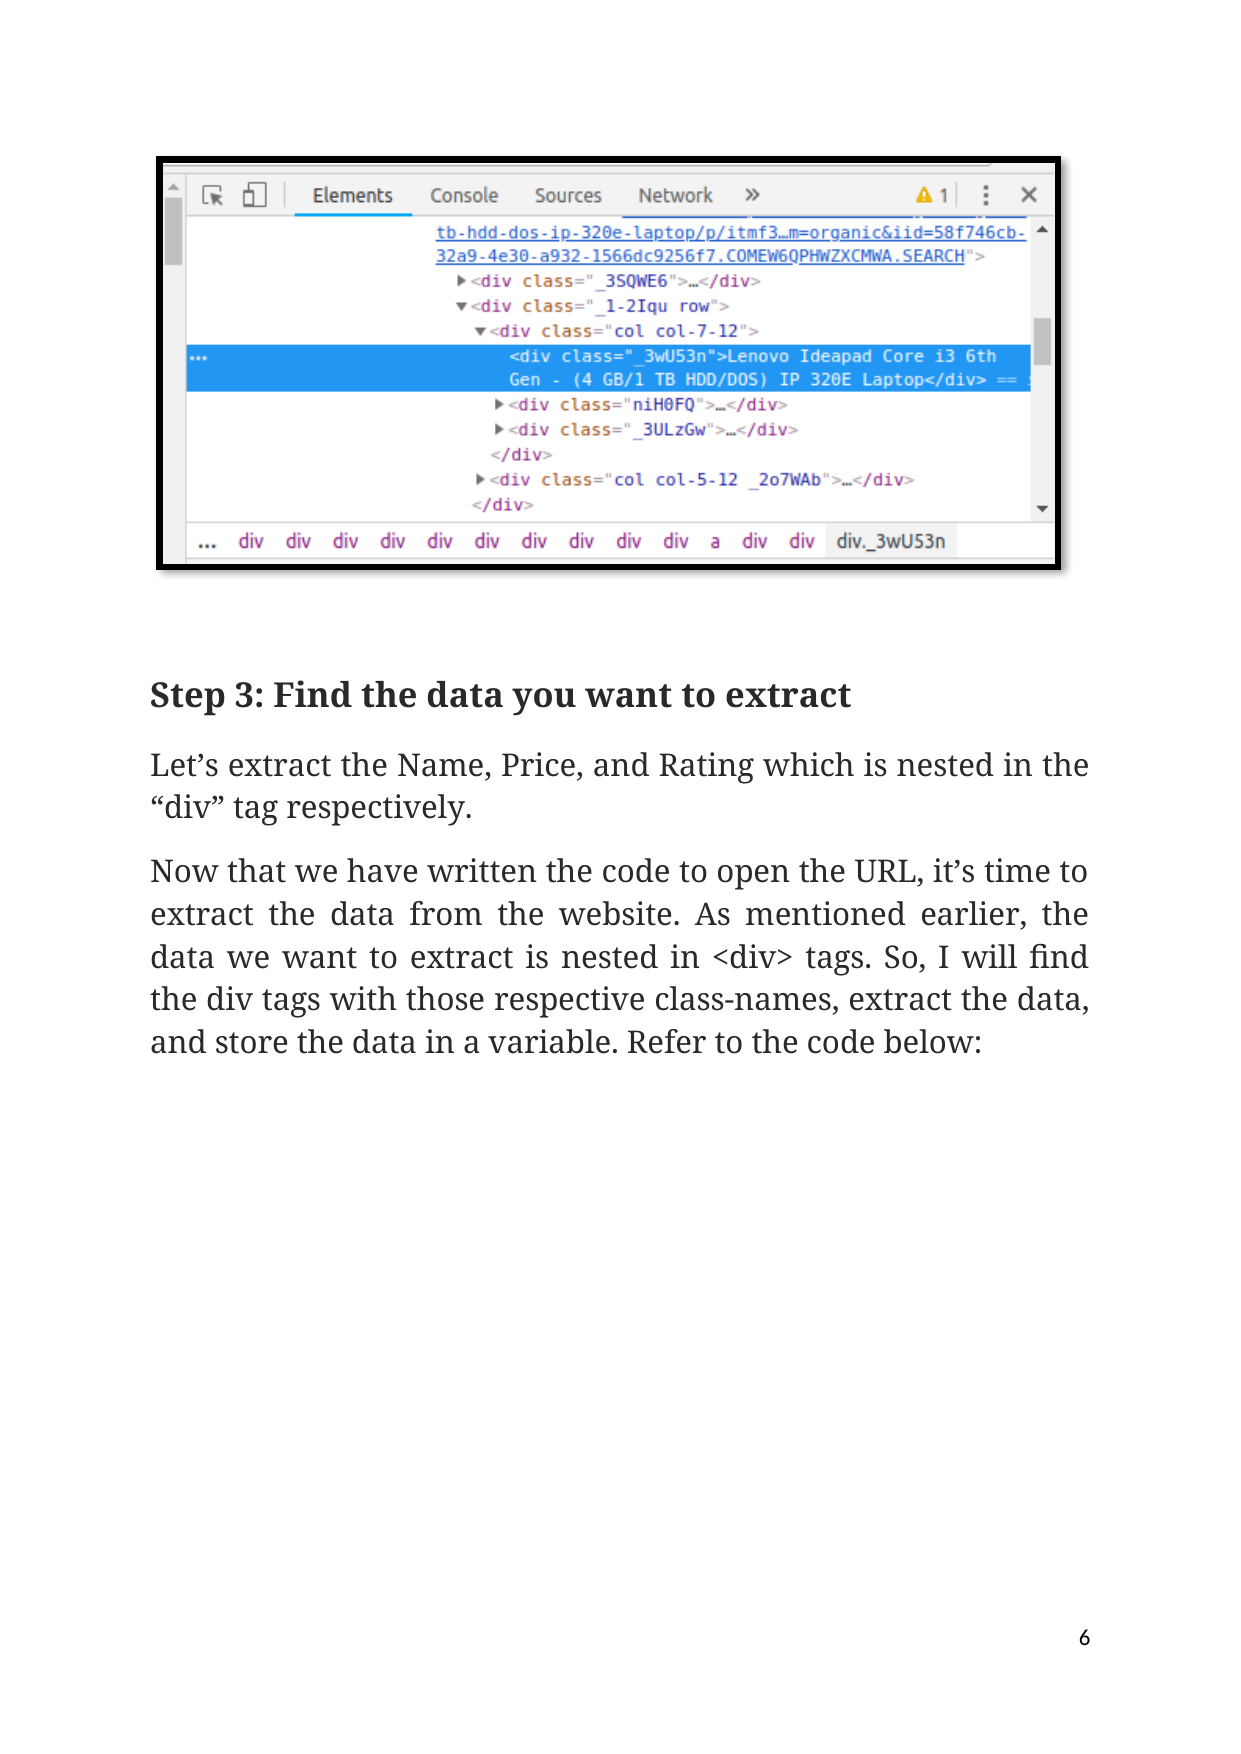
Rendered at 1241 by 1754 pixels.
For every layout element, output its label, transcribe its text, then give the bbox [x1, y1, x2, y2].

text Now that we have written the code to open the URL, it’s time to extract the data from the website. As mentioned earlier, the data we want to extract is nested in <div> tags. So, I will find the div tags with those respective class-names, extract the data, and store the data in a variable. Refer to the code below: [150, 849, 1090, 1062]
picture [163, 163, 1055, 564]
text Let’s extract the Name, Price, and Rating which is nested in the “div” tag respectively. [150, 743, 1090, 828]
text Step 3: Find the data you want to extract [150, 671, 1090, 717]
